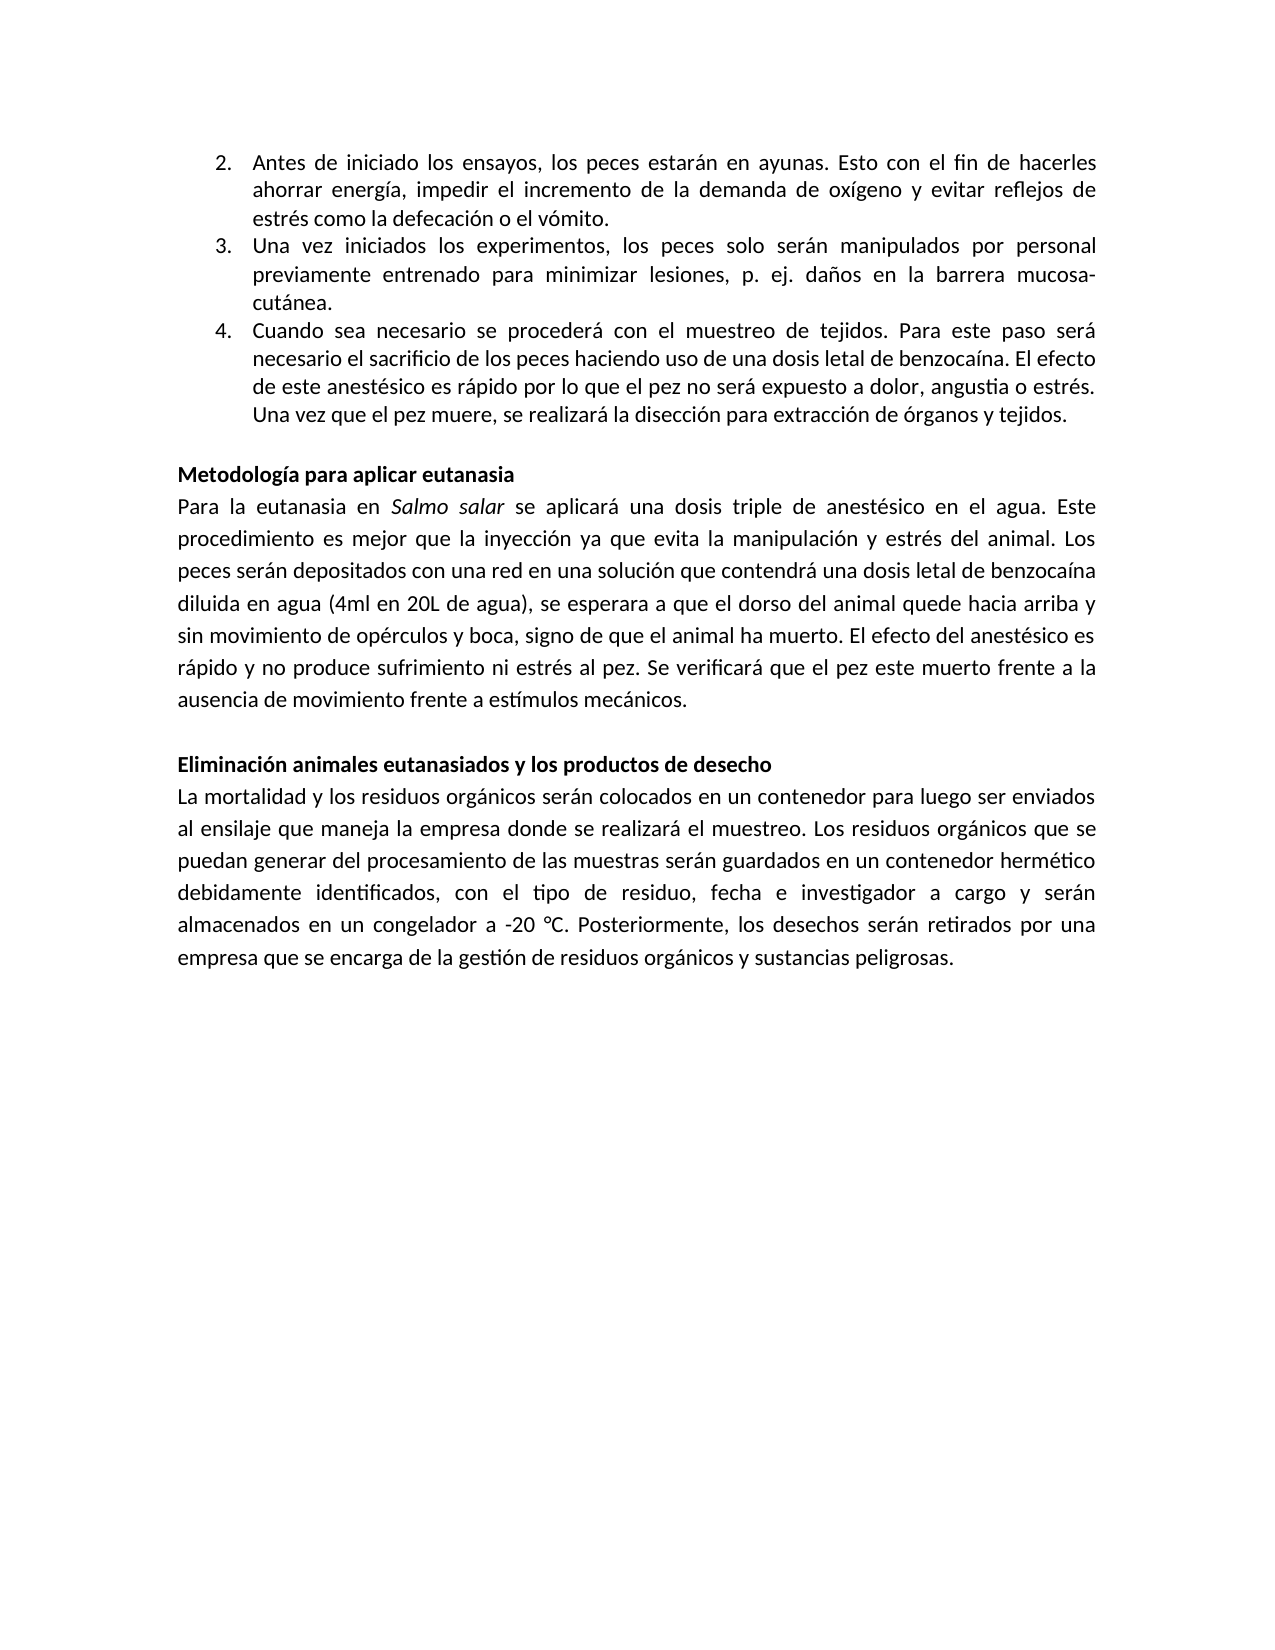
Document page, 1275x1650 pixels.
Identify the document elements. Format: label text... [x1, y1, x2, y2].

text Para la eutanasia en Salmo salar se aplicará una dosis triple de anestésico en el agua. Este procedimiento es mejor que la inyección ya que evita la manipulación y estrés del animal. Los peces serán depositados con una red en una solución que contendrá una dosis letal de benzocaína diluida en agua (4ml en 20L de agua), se esperara a que el dorso del animal quede hacia arriba y sin movimiento de opérculos y boca, signo de que el animal ha muerto. El efecto del anestésico es rápido y no produce sufrimiento ni estrés al pez. Se verificará que el pez este muerto frente a la ausencia de movimiento frente a estímulos mecánicos. [177, 492, 1098, 713]
list Cuando sea necesario se procederá con el muestreo de tejidos. Para este paso será necesario el sacrificio de los peces haciendo uso de una dosis letal de benzocaína. El efecto de este anestésico es rápido por lo que el pez no será expuesto a dolor, angustia o estrés. Una vez que el pez muere, se realizará la disección para extracción de órganos y tejidos. [215, 316, 1098, 428]
list Antes de iniciado los ensayos, los peces estarán en ayunas. Esto con el fin de hacerles ahorrar energía, impedir el incremento de la demanda de oxígeno y evitar reflejos de estrés como la defecación o el vómito. [215, 148, 1098, 232]
text Eliminación animales eutanasiados y los productos de desecho [177, 750, 1098, 778]
text Metodología para aplicar eutanasia [177, 460, 1098, 488]
list Una vez iniciados los experimentos, los peces solo serán manipulados por personal previamente entrenado para minimizar lesiones, p. ej. daños en la barrera mucosa-cutánea. [215, 232, 1098, 316]
text La mortalidad y los residuos orgánicos serán colocados en un contenedor para luego ser enviados al ensilaje que maneja la empresa donde se realizará el muestreo. Los residuos orgánicos que se puedan generar del procesamiento de las muestras serán guardados en un contenedor hermético debidamente identificados, con el tipo de residuo, fecha e investigador a cargo y serán almacenados en un congelador a -20 °C. Posteriormente, los desechos serán retirados por una empresa que se encarga de la gestión de residuos orgánicos y sustancias peligrosas. [177, 782, 1098, 971]
